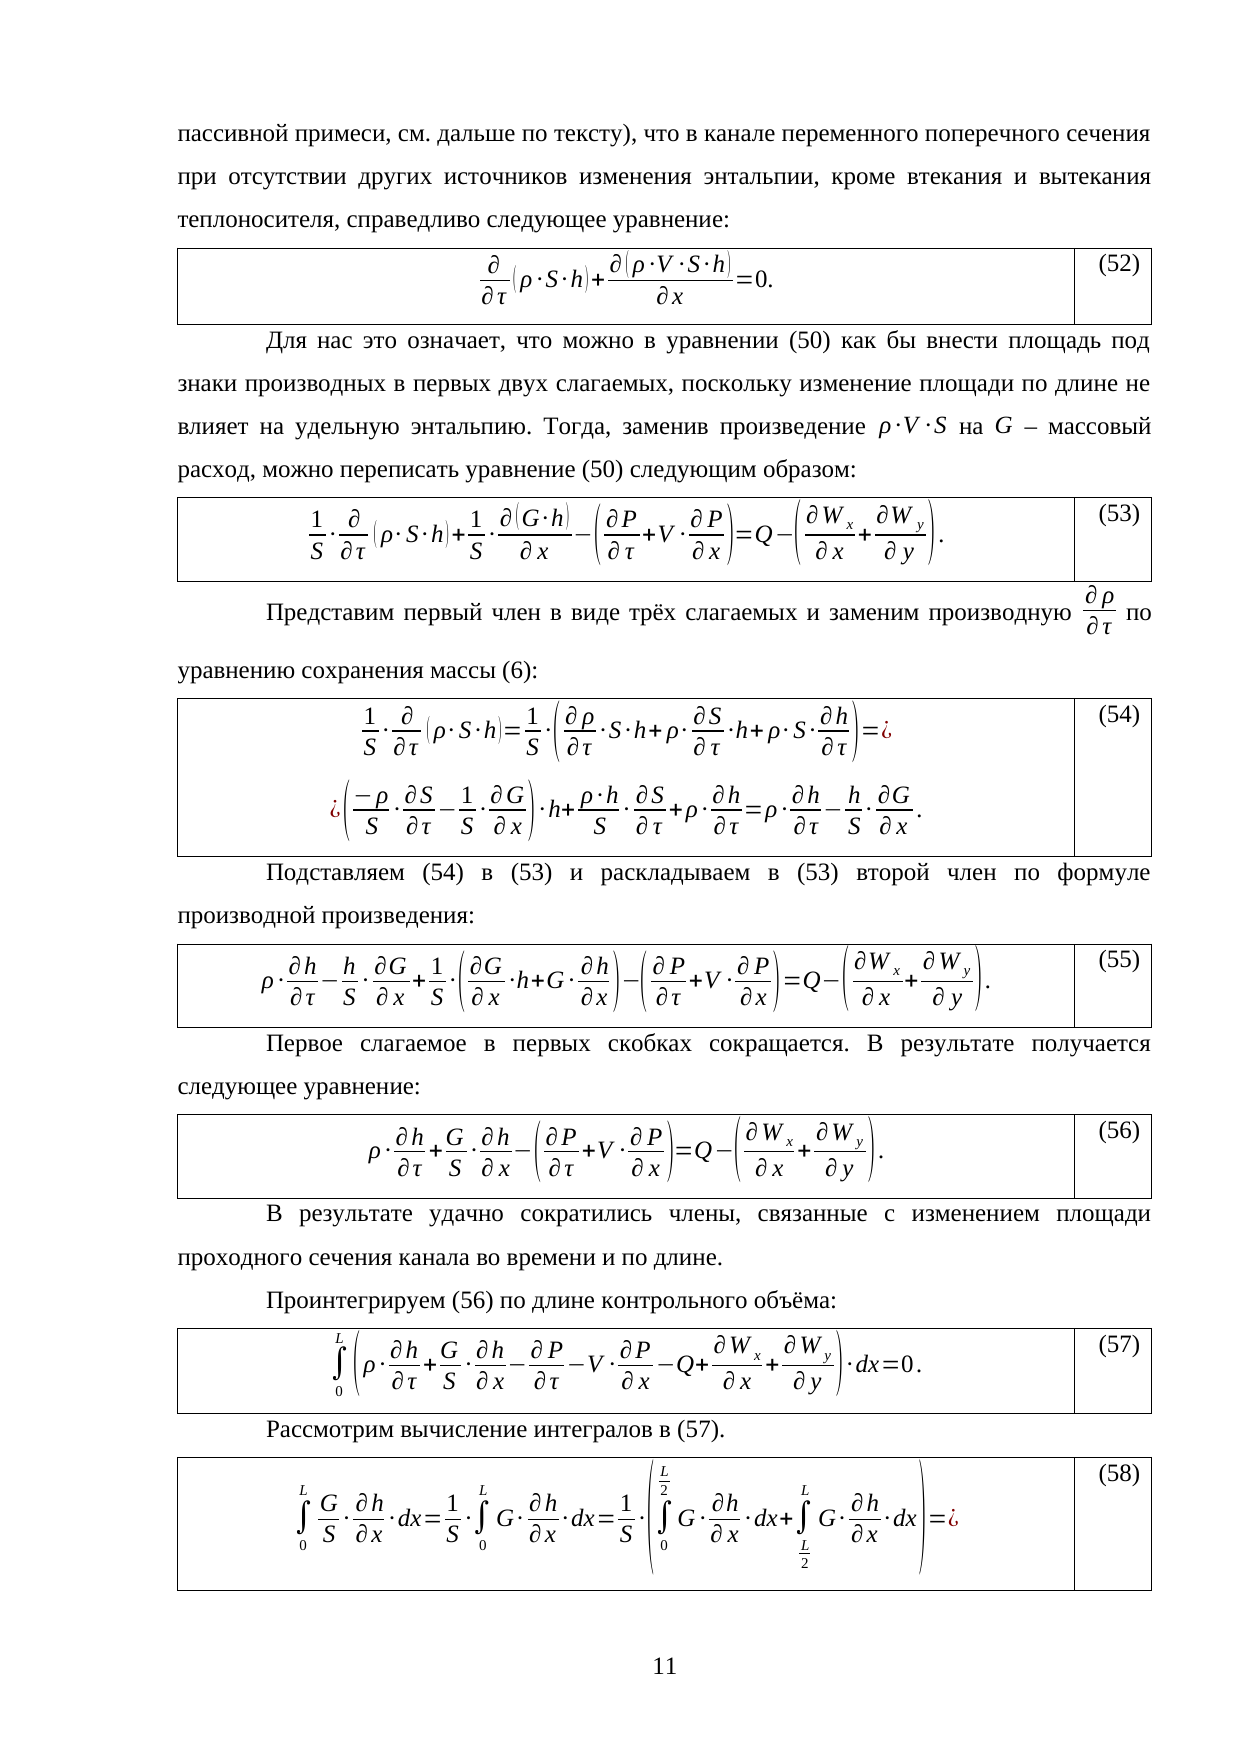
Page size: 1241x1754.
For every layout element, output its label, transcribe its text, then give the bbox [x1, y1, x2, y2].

table_header (58) [1075, 1458, 1151, 1590]
table_header [178, 699, 1074, 856]
table_header [178, 1115, 1074, 1197]
table_header [178, 498, 1074, 581]
table_header (54) [1075, 699, 1151, 856]
table_header [178, 249, 1074, 324]
text Рассмотрим вычисление интегралов в (57). [177, 1414, 1152, 1442]
text Первое слагаемое в первых скобках сокращается. В результате получается следующее уравнение: [177, 1028, 1152, 1100]
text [177, 118, 1152, 233]
table_header (56) [1075, 1115, 1151, 1197]
table_header (53) [1075, 498, 1151, 581]
table_header [178, 1329, 1074, 1413]
text В результате удачно сократились члены, связанные с изменением площади проходного сечения канала во времени и по длине. [177, 1199, 1152, 1270]
table_header [178, 945, 1074, 1027]
table_header (57) [1075, 1329, 1151, 1413]
table_header (52) [1075, 249, 1151, 324]
text Проинтегрируем (56) по длине контрольного объёма: [177, 1285, 1152, 1313]
text Для нас это означает, что можно в уравнении (50) как бы внести площадь под знаки производных в первых двух слагаемых, поскольку изменение площади по длине не влияет на удельную энтальпию. Тогда, заменив произведение на – массовый расход, можно переписать уравнение (50) следующим образом: [177, 325, 1152, 483]
text Представим первый член в виде трёх слагаемых и заменим производную по уравнению сохранения массы (6): [177, 582, 1152, 684]
table_header [178, 1458, 1074, 1590]
table_header (55) [1075, 945, 1151, 1027]
text Подставляем (54) в (53) и раскладываем в (53) второй член по формуле производной произведения: [177, 857, 1152, 929]
